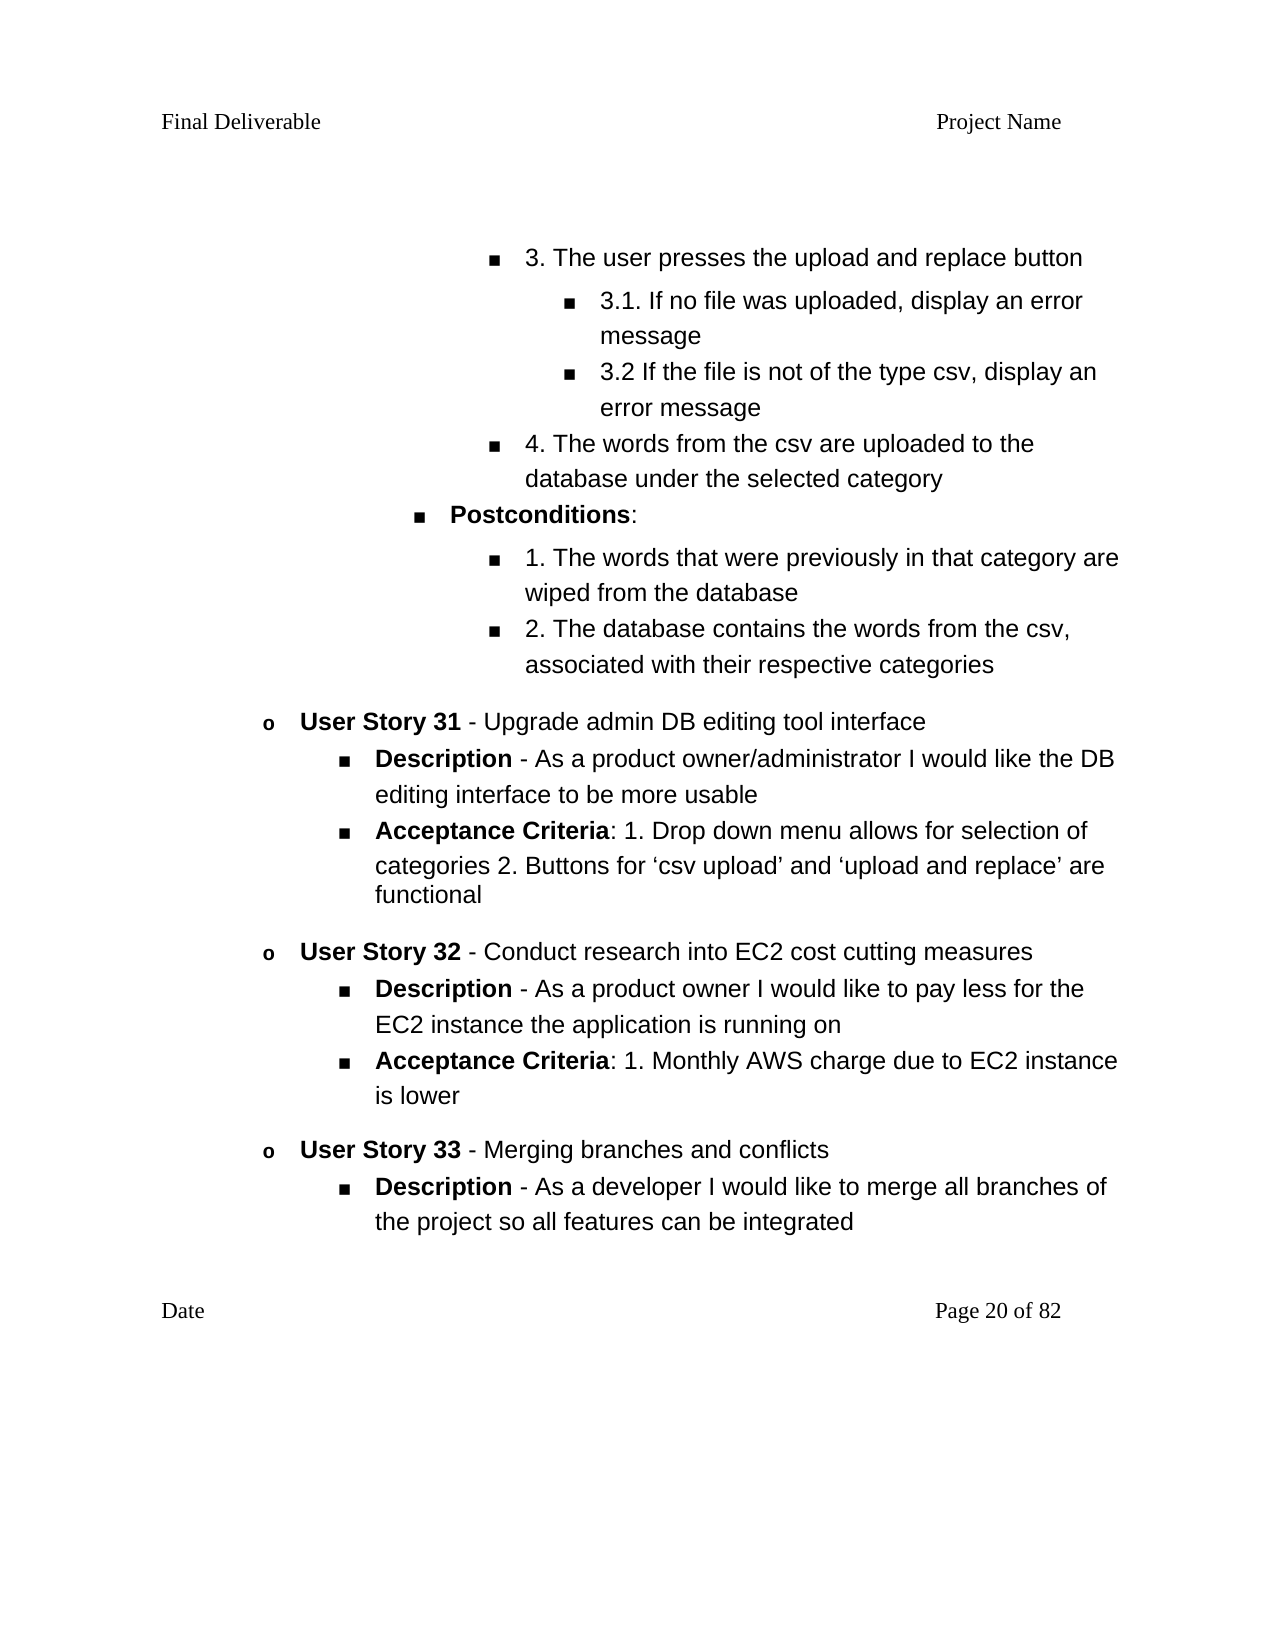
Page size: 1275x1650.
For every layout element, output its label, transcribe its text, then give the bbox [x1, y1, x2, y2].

list Description - As a product owner I would like to pay less for the EC2 instance the application is running on [337, 967, 1125, 1038]
list Acceptance Criteria: 1. Drop down menu allows for selection of categories 2. Buttons for ‘csv upload’ and ‘upload and replace’ are functional [337, 808, 1125, 908]
list Description - As a product owner/administrator I would like the DB editing interface to be more usable [337, 737, 1125, 808]
list Description - As a developer I would like to merge all branches of the project so all features can be integrated [337, 1164, 1125, 1236]
list 4. The words from the csv are uploaded to the database under the selected category [487, 421, 1125, 493]
list 3. The user presses the upload and replace button [487, 236, 1125, 278]
list User Story 32 - Conduct research into EC2 cost cutting measures [262, 937, 1125, 967]
list 3.2 If the file is not of the type csv, display an error message [562, 350, 1125, 421]
list 3.1. If no file was uploaded, display an error message [562, 278, 1125, 350]
list 2. The database contains the words from the csv, associated with their respective categories [487, 607, 1125, 678]
list User Story 31 - Upgrade admin DB editing tool interface [262, 707, 1125, 737]
list Postconditions: [412, 493, 1125, 536]
list Acceptance Criteria: 1. Monthly AWS charge due to EC2 instance is lower [337, 1038, 1125, 1110]
list User Story 33 - Merging branches and conflicts [262, 1135, 1125, 1164]
list 1. The words that were previously in that category are wiped from the database [487, 536, 1125, 607]
